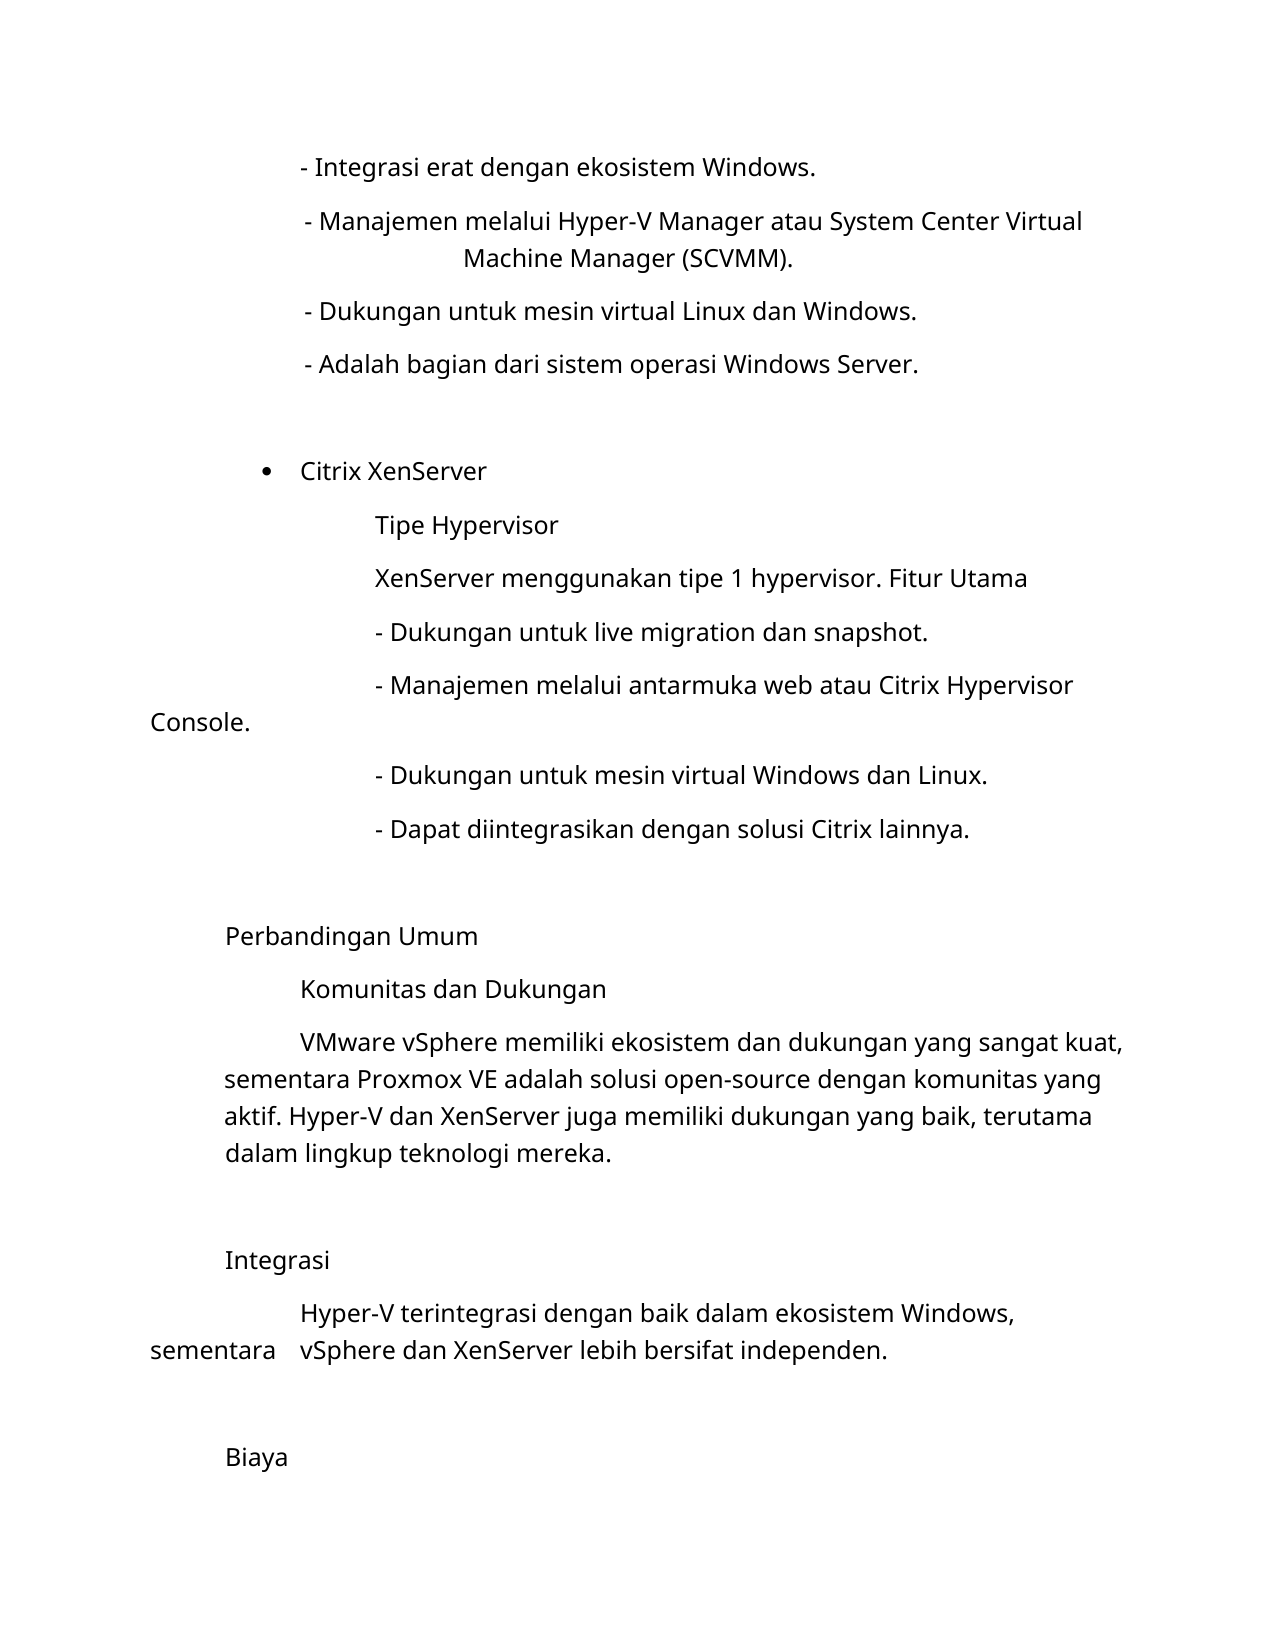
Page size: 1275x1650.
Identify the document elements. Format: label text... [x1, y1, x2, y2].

text - Manajemen melalui antarmuka web atau Citrix Hypervisor Console. [150, 668, 1125, 738]
text - Adalah bagian dari sistem operasi Windows Server. [223, 347, 1125, 381]
text XenServer menggunakan tipe 1 hypervisor. Fitur Utama [165, 561, 1125, 595]
text Tipe Hypervisor [165, 507, 1125, 541]
text - Integrasi erat dengan ekosistem Windows. [298, 150, 1125, 184]
text - Manajemen melalui Hyper-V Manager atau System Center Virtual Machine Manager (SCVMM). [298, 203, 1125, 274]
text Biaya [150, 1439, 1125, 1473]
text - Dukungan untuk mesin virtual Windows dan Linux. [150, 758, 1125, 792]
text - Dapat diintegrasikan dengan solusi Citrix lainnya. [150, 811, 1125, 845]
text Komunitas dan Dukungan [150, 972, 1125, 1006]
text Hyper-V terintegrasi dengan baik dalam ekosistem Windows, sementara vSphere dan XenServer lebih bersifat independen. [150, 1296, 1125, 1367]
text Integrasi [150, 1242, 1125, 1276]
text - Dukungan untuk mesin virtual Linux dan Windows. [298, 294, 1125, 328]
text Perbandingan Umum [150, 918, 1125, 952]
text VMware vSphere memiliki ekosistem dan dukungan yang sangat kuat, sementara Proxmox VE adalah solusi open-source dengan komunitas yang aktif. Hyper-V dan XenServer juga memiliki dukungan yang baik, terutama dalam lingkup teknologi mereka. [224, 1025, 1125, 1169]
list Citrix XenServer [262, 454, 1125, 488]
text - Dukungan untuk live migration dan snapshot. [150, 614, 1125, 648]
